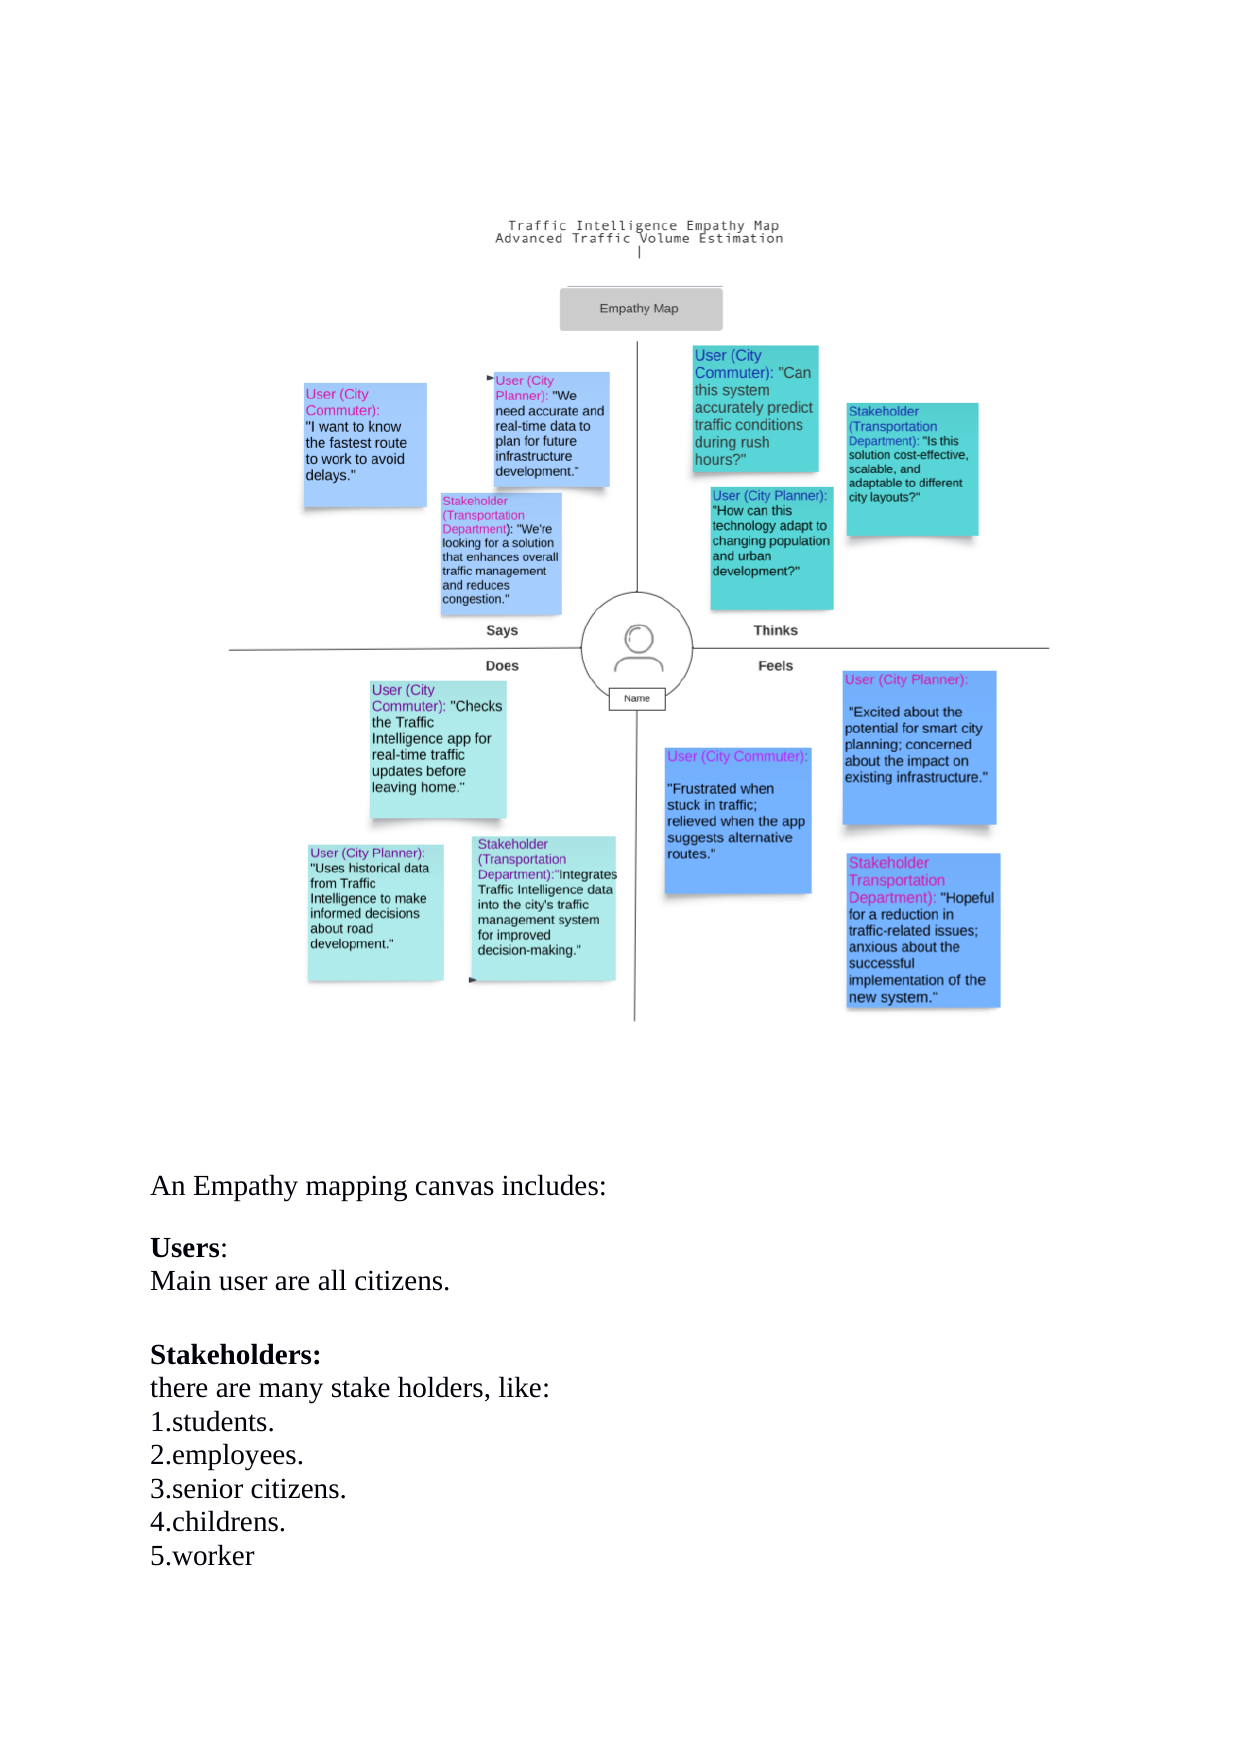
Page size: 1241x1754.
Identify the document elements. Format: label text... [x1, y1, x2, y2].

text Users: [150, 1230, 1090, 1263]
text 1.students. [150, 1404, 1090, 1437]
text 5.worker [150, 1538, 1090, 1572]
text An Empathy mapping canvas includes: [150, 1168, 1090, 1201]
picture [150, 188, 1160, 1064]
text 3.senior citizens. [150, 1471, 1090, 1504]
text 4.childrens. [150, 1504, 1090, 1538]
text there are many stake holders, like: [150, 1370, 1090, 1404]
text Stakeholders: [150, 1337, 1090, 1370]
text 2.employees. [150, 1437, 1090, 1471]
text Main user are all citizens. [150, 1263, 1090, 1297]
